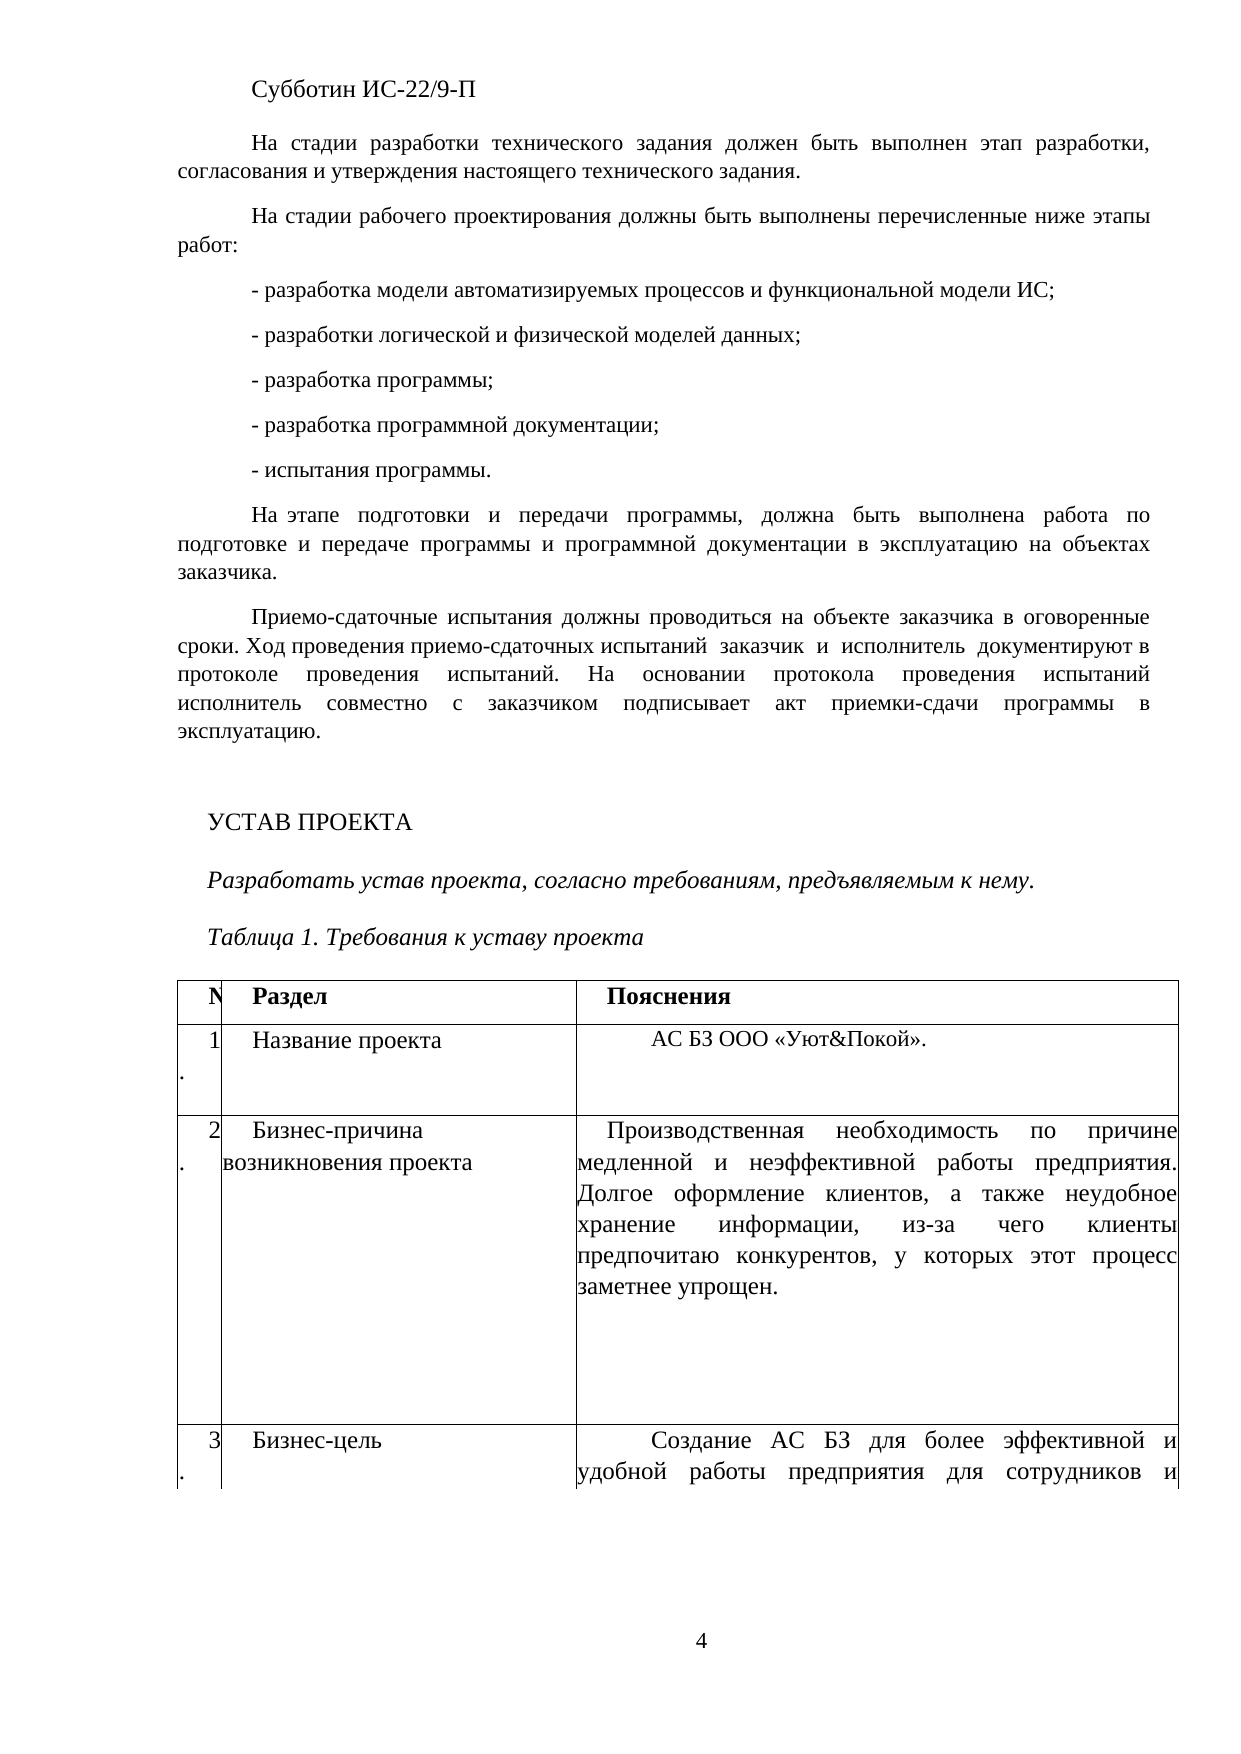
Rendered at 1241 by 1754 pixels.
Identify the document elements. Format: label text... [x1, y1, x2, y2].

table_header № [178, 981, 221, 1024]
text Таблица 1. Требования к уставу проекта [177, 922, 1152, 951]
table_cell 2. [178, 1116, 221, 1424]
text - разработка модели автоматизируемых процессов и функциональной модели ИС; [177, 276, 1152, 302]
text На стадии рабочего проектирования должны быть выполнены перечисленные ниже этапы работ: [177, 202, 1152, 257]
text УСТАВ ПРОЕКТА [177, 807, 1152, 836]
table_header Пояснения [577, 981, 1178, 1024]
table_cell 1. [178, 1025, 221, 1114]
table_cell АС БЗ ООО «Уют&Покой». [577, 1025, 1178, 1114]
table_cell Бизнес-причина возникновения проекта [222, 1116, 576, 1424]
text Приемо-сдаточные испытания должны проводиться на объекте заказчика в оговоренные сроки. Ход проведения приемо-сдаточных испытаний заказчик и исполнитель документируют в протоколе проведения испытаний. На основании протокола проведения испытаний исполнитель совместно с заказчиком подписывает акт приемки-сдачи программы в эксплуатацию. [177, 603, 1152, 743]
text Разработать устав проекта, согласно требованиям, предъявляемым к нему. [177, 865, 1152, 894]
text - испытания программы. [177, 456, 1152, 483]
text - разработки логической и физической моделей данных; [177, 321, 1152, 347]
text - разработка программной документации; [177, 411, 1152, 438]
table_cell Бизнес-цель [222, 1425, 576, 1488]
text На стадии разработки технического задания должен быть выполнен этап разработки, согласования и утверждения настоящего технического задания. [177, 129, 1152, 184]
table_header Раздел [222, 981, 576, 1024]
table_cell Создание АС БЗ для более эффективной и удобной работы предприятия для сотрудников и клиентов. [577, 1425, 1178, 1488]
table_cell Производственная необходимость по причине медленной и неэффективной работы предприятия. Долгое оформление клиентов, а также неудобное хранение информации, из-за чего клиенты предпочитаю конкурентов, у которых этот процесс заметнее упрощен. [577, 1116, 1178, 1424]
text - разработка программы; [177, 366, 1152, 392]
text На этапе подготовки и передачи программы, должна быть выполнена работа по подготовке и передаче программы и программной документации в эксплуатацию на объектах заказчика. [177, 501, 1152, 585]
table_cell 3. [178, 1425, 221, 1488]
table_cell Название проекта [222, 1025, 576, 1114]
